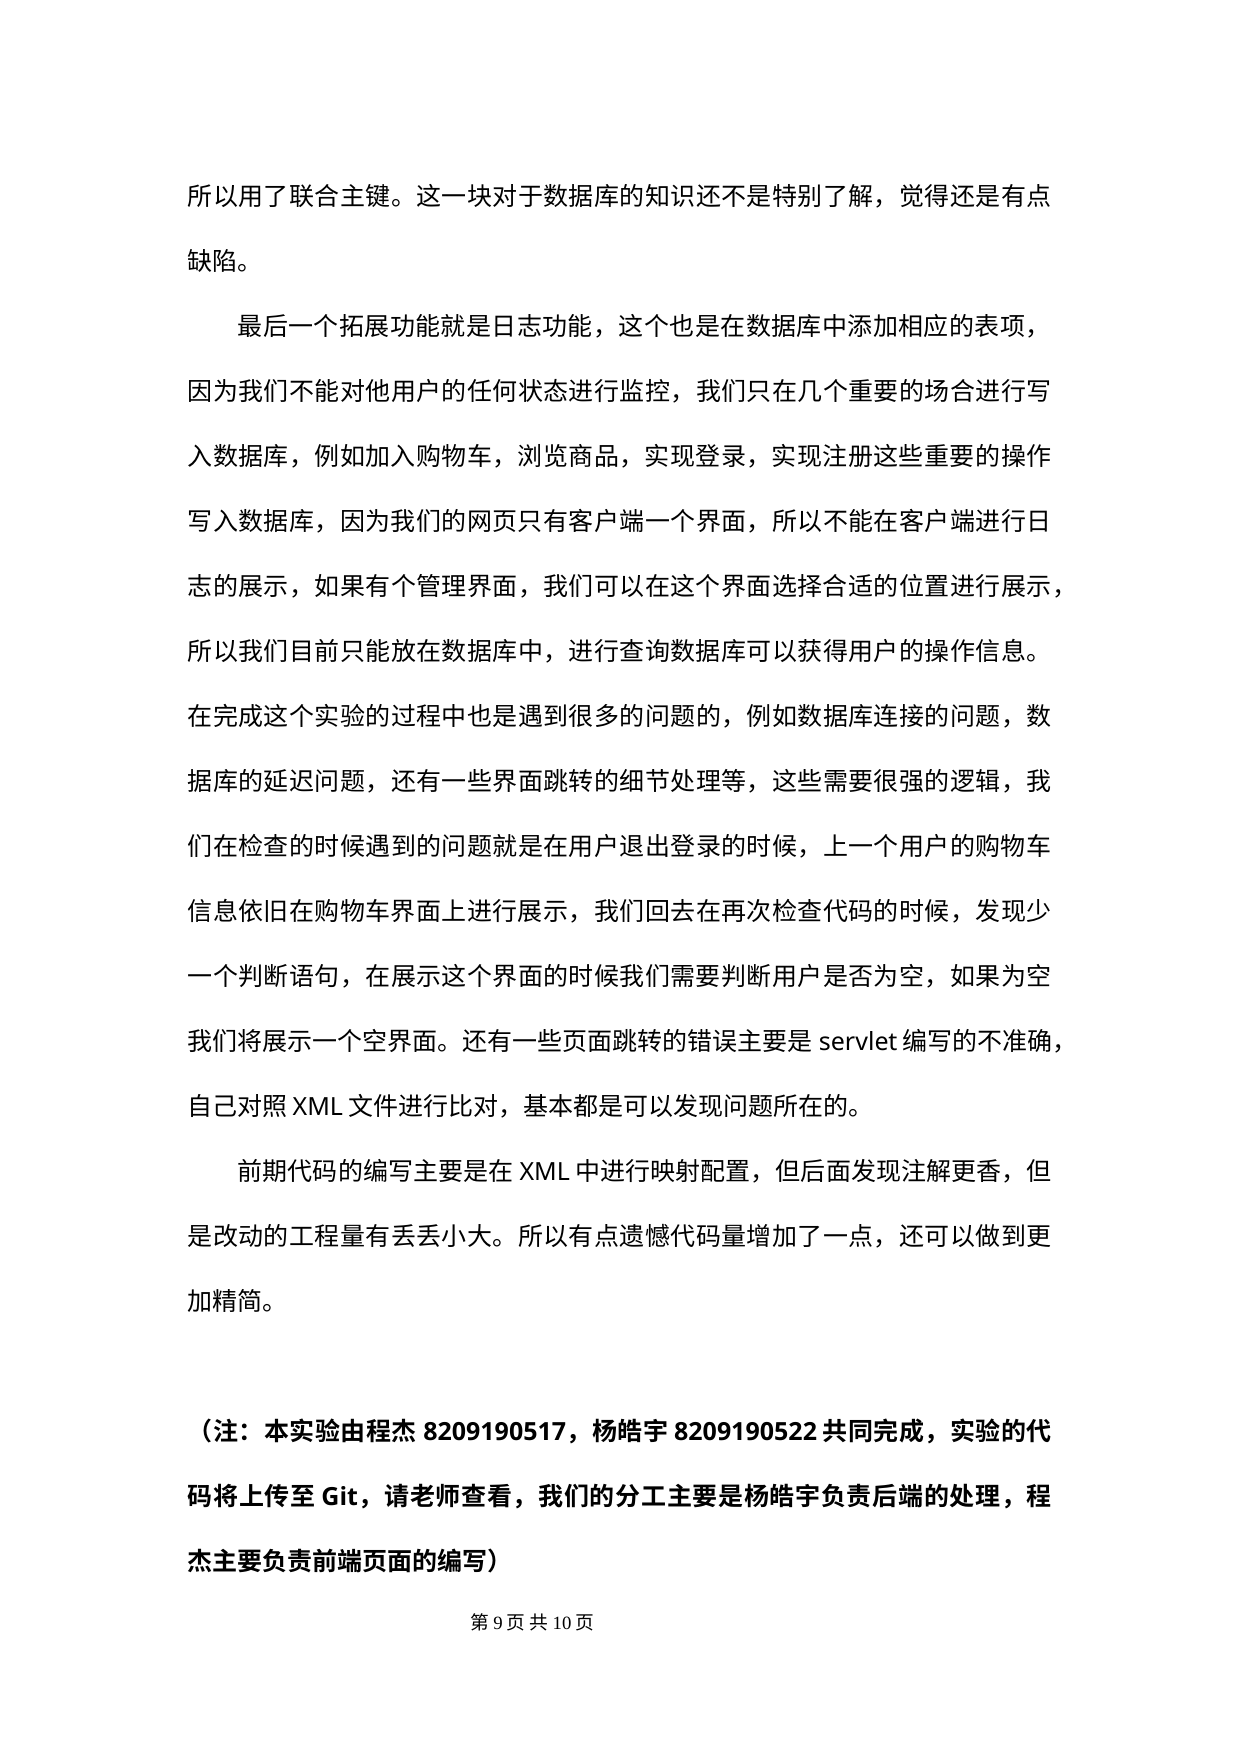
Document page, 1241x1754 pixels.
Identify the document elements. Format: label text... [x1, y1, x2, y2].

text 最后一个拓展功能就是日志功能，这个也是在数据库中添加相应的表项，因为我们不能对他用户的任何状态进行监控，我们只在几个重要的场合进行写入数据库，例如加入购物车，浏览商品，实现登录，实现注册这些重要的操作写入数据库，因为我们的网页只有客户端一个界面，所以不能在客户端进行日志的展示，如果有个管理界面，我们可以在这个界面选择合适的位置进行展示，所以我们目前只能放在数据库中，进行查询数据库可以获得用户的操作信息。在完成这个实验的过程中也是遇到很多的问题的，例如数据库连接的问题，数据库的延迟问题，还有一些界面跳转的细节处理等，这些需要很强的逻辑，我们在检查的时候遇到的问题就是在用户退出登录的时候，上一个用户的购物车信息依旧在购物车界面上进行展示，我们回去在再次检查代码的时候，发现少一个判断语句，在展示这个界面的时候我们需要判断用户是否为空，如果为空我们将展示一个空界面。还有一些页面跳转的错误主要是servlet编写的不准确，自己对照XML文件进行比对，基本都是可以发现问题所在的。 [187, 292, 1053, 1137]
text 前期代码的编写主要是在XML中进行映射配置，但后面发现注解更香，但是改动的工程量有丢丢小大。所以有点遗憾代码量增加了一点，还可以做到更加精简。 [187, 1137, 1053, 1332]
text （注：本实验由程杰8209190517，杨皓宇8209190522共同完成，实验的代码将上传至Git，请老师查看，我们的分工主要是杨皓宇负责后端的处理，程杰主要负责前端页面的编写） [187, 1397, 1053, 1592]
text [187, 162, 1053, 292]
